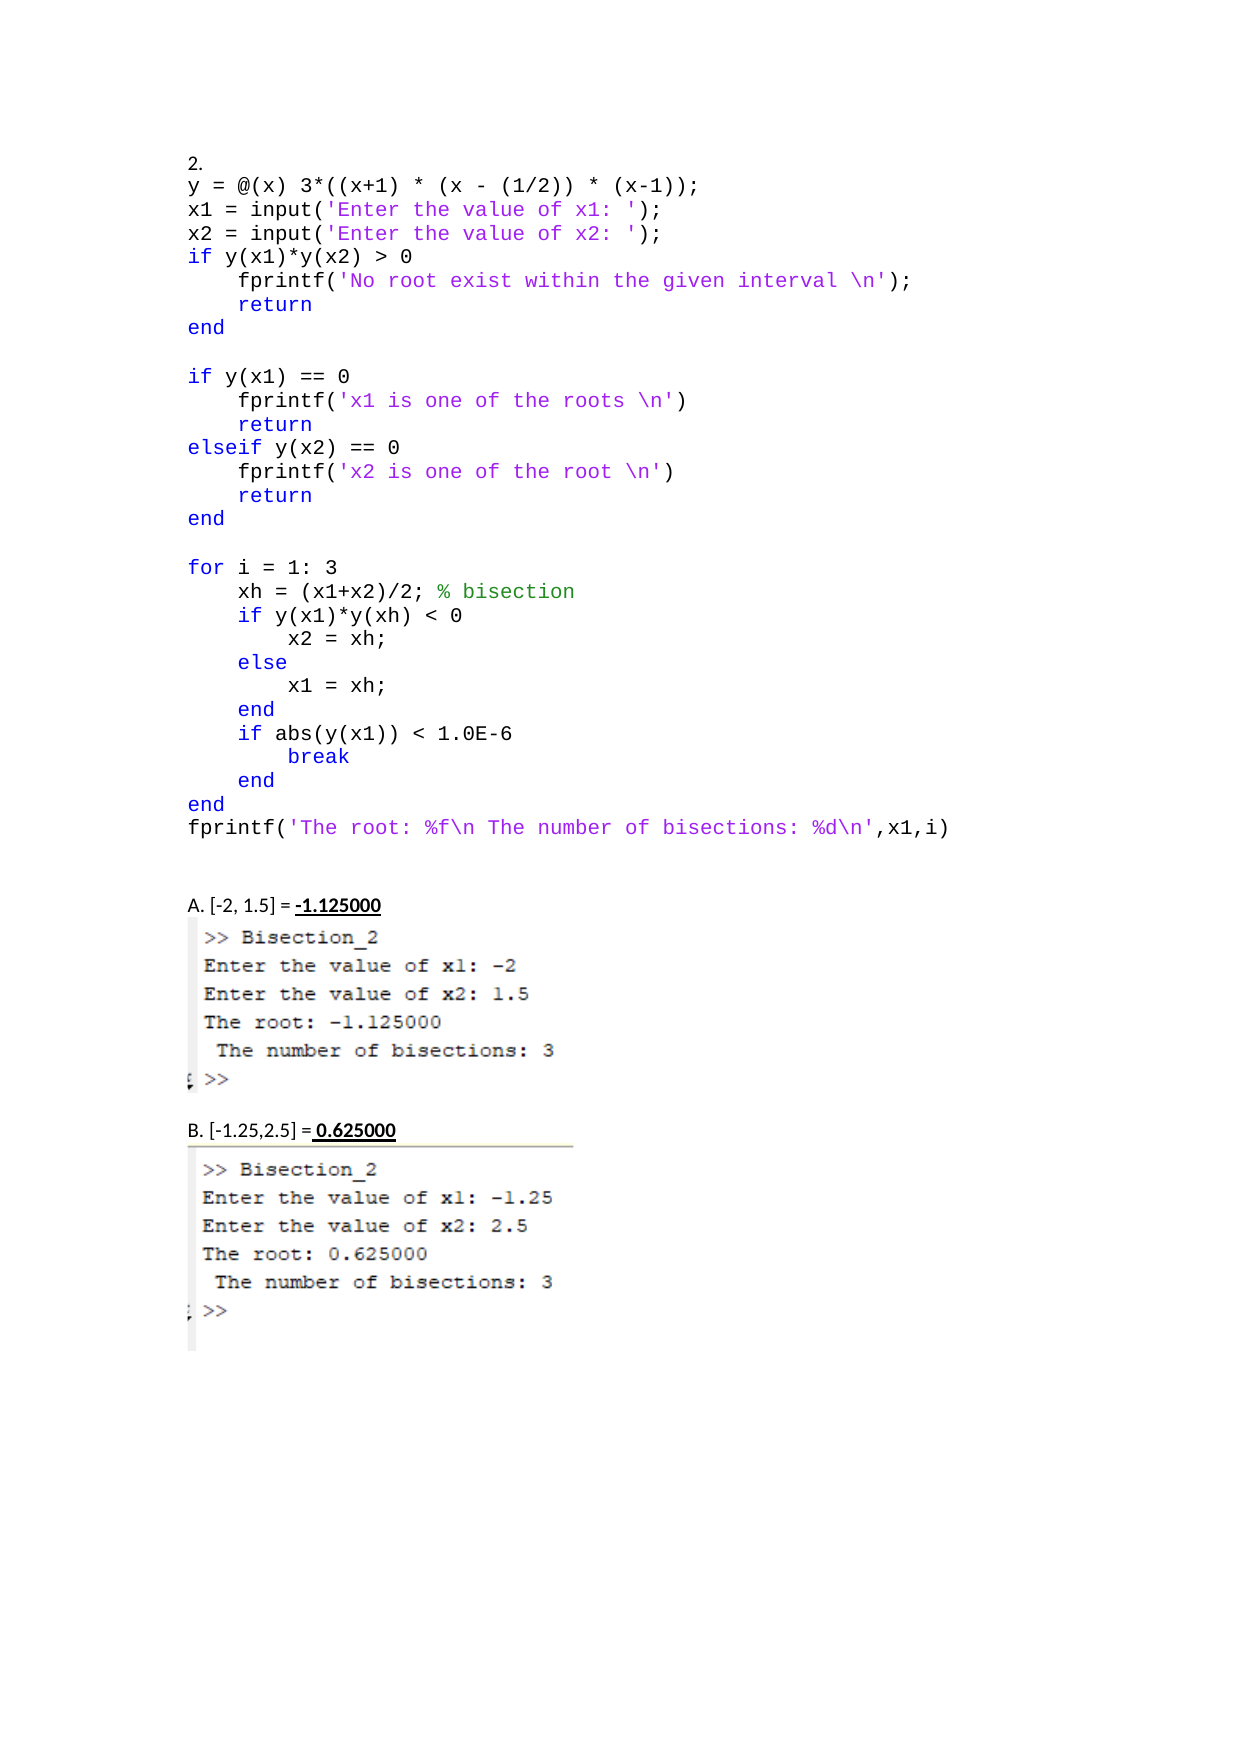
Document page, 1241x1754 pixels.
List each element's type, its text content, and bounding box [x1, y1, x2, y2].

text else [187, 652, 1053, 676]
text xh = (x1+x2)/2; % bisection [187, 581, 1053, 604]
text y = @(x) 3*((x+1) * (x - (1/2)) * (x-1)); [187, 175, 1053, 199]
text if y(x1)*y(x2) > 0 [187, 246, 1053, 270]
text fprintf('x2 is one of the root \n') [187, 461, 1053, 484]
text fprintf('No root exist within the given interval \n'); [187, 270, 1053, 294]
text end [187, 317, 1053, 341]
text x2 = input('Enter the value of x2: '); [187, 223, 1053, 246]
text fprintf('The root: %f\n The number of bisections: %d\n',x1,i) [187, 817, 1053, 841]
text x2 = xh; [187, 628, 1053, 652]
text fprintf('x1 is one of the roots \n') [187, 390, 1053, 414]
text return [187, 484, 1053, 508]
list [-1.25,2.5] = 0.625000 [187, 1118, 1053, 1143]
text x1 = input('Enter the value of x1: '); [187, 199, 1053, 223]
text if y(x1) == 0 [187, 366, 1053, 390]
text end [187, 699, 1053, 723]
picture [187, 917, 616, 1093]
text for i = 1: 3 [187, 557, 1053, 581]
picture [187, 1143, 574, 1351]
text 2. [187, 150, 1053, 175]
text if abs(y(x1)) < 1.0E-6 [187, 723, 1053, 746]
text break [187, 746, 1053, 770]
text end [187, 508, 1053, 532]
text return [187, 294, 1053, 317]
text x1 = xh; [187, 676, 1053, 699]
list [-2, 1.5] = -1.125000 [187, 892, 1053, 917]
text if y(x1)*y(xh) < 0 [187, 604, 1053, 628]
text end [187, 770, 1053, 794]
text return [187, 414, 1053, 437]
text end [187, 794, 1053, 817]
text elseif y(x2) == 0 [187, 437, 1053, 461]
